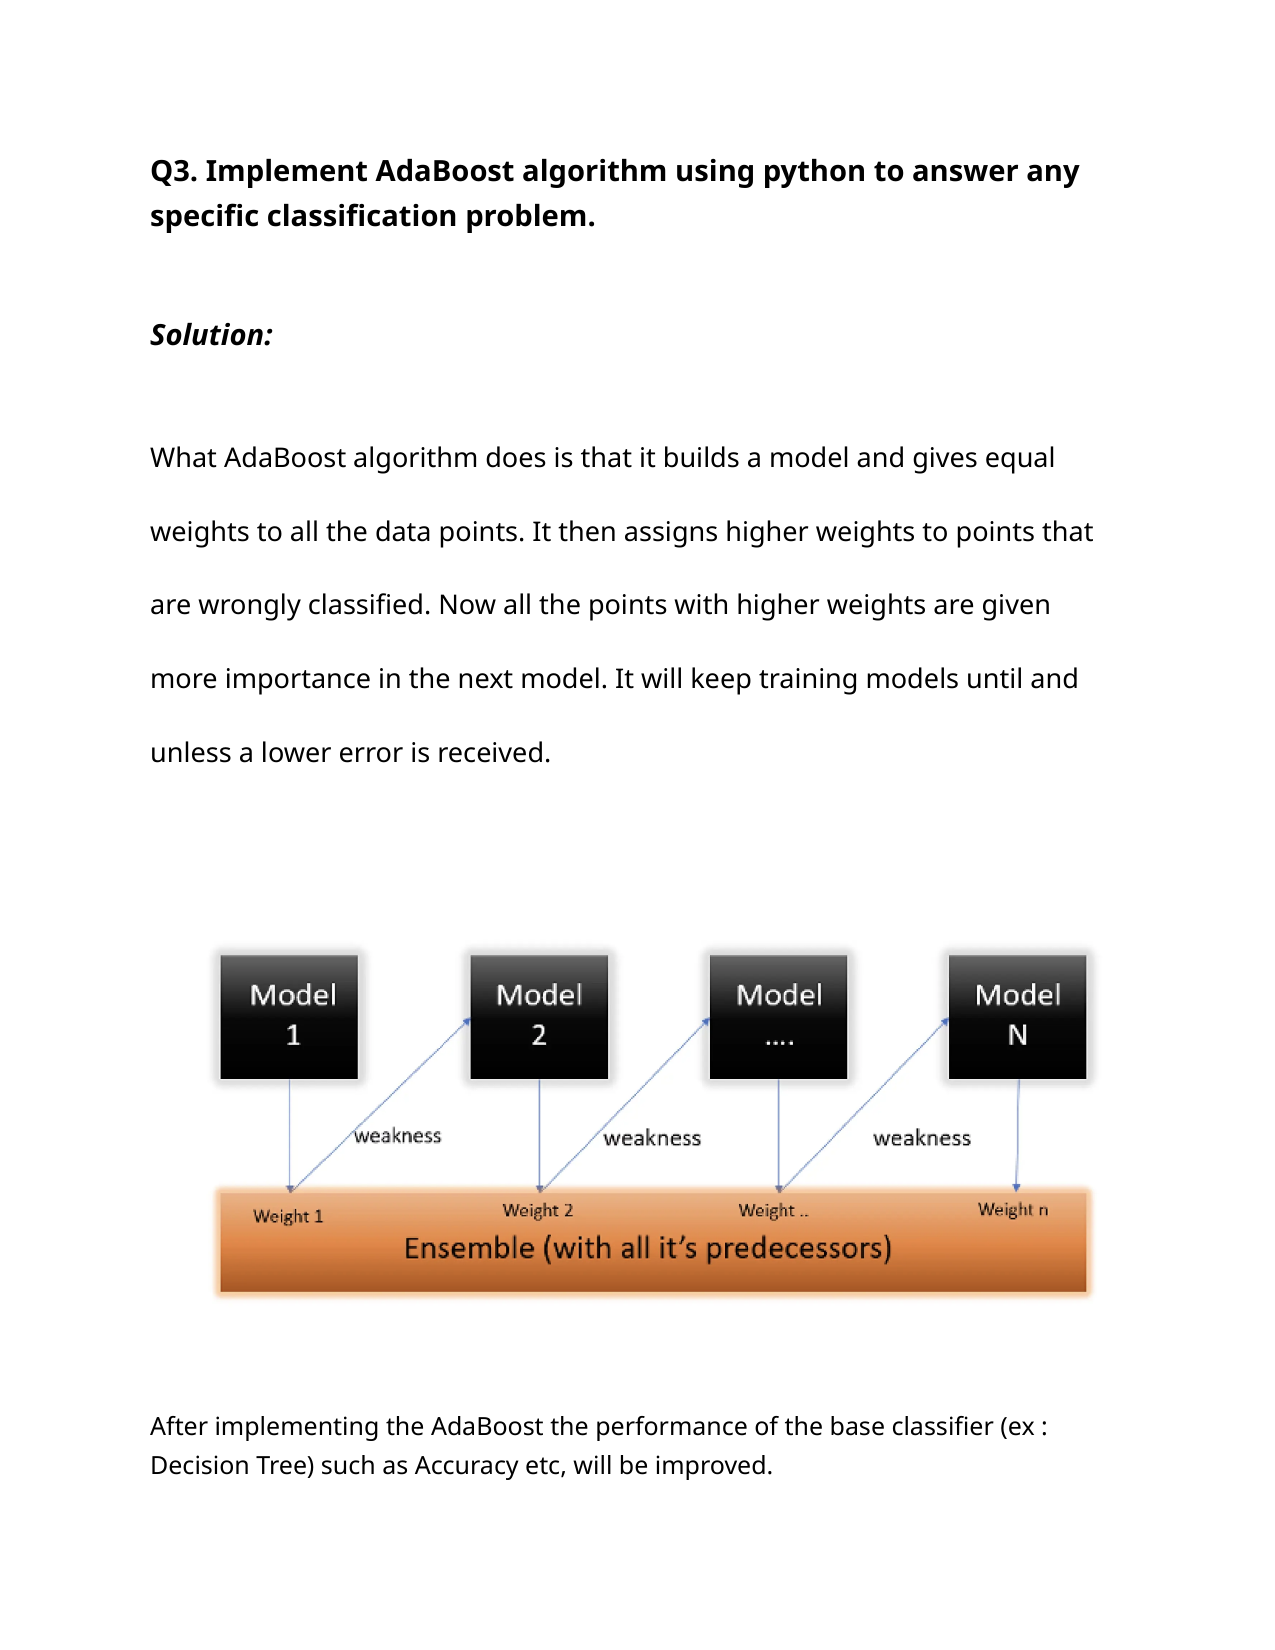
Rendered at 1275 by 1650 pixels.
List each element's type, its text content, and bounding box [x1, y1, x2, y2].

text Q3. Implement AdaBoost algorithm using python to answer any specific classification problem. [150, 150, 1125, 235]
text After implementing the AdaBoost the performance of the base classifier (ex : Decision Tree) such as Accuracy etc, will be improved. [150, 1408, 1125, 1482]
text Solution: [150, 314, 1125, 353]
picture [150, 879, 1125, 1331]
text What AdaBoost algorithm does is that it builds a model and gives equal weights to all the data points. It then assigns higher weights to points that are wrongly classified. Now all the points with higher weights are given more importance in the next model. It will keep training models until and unless a lower error is received. [150, 438, 1125, 770]
